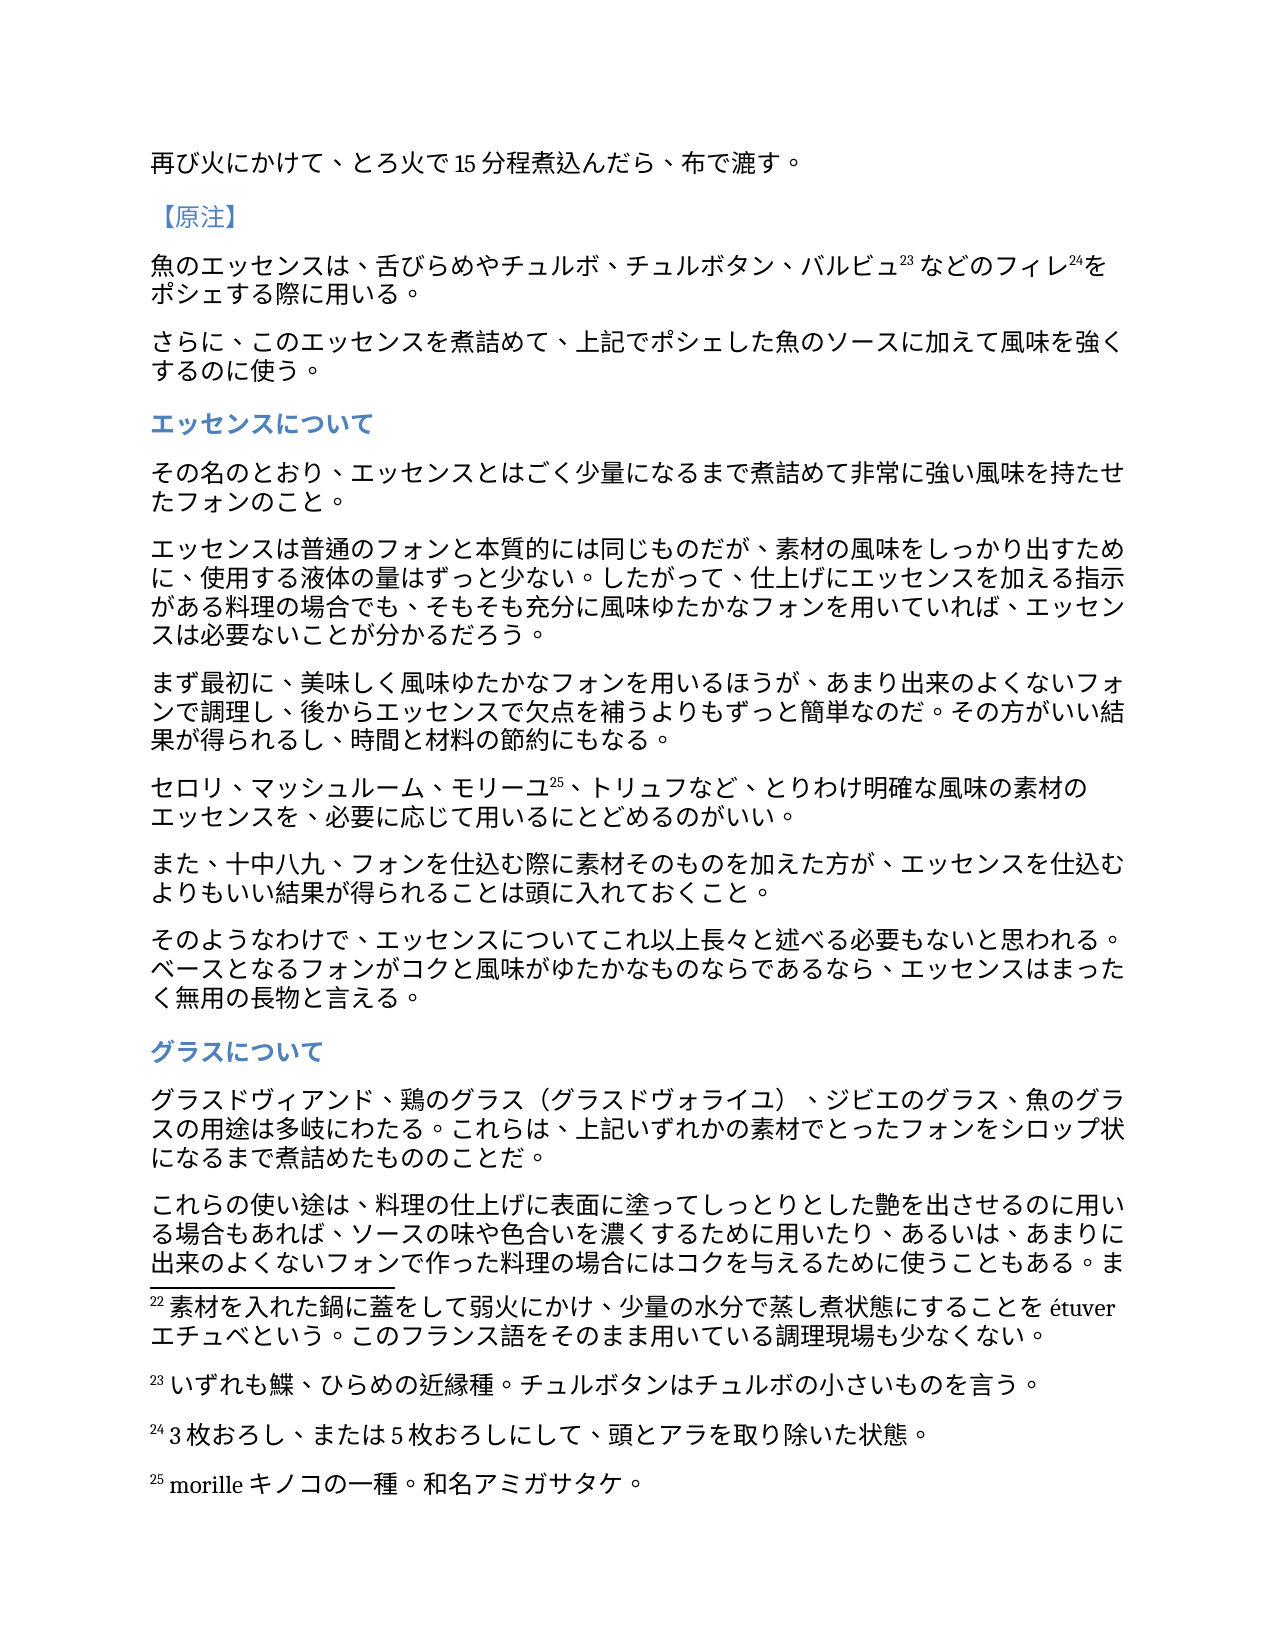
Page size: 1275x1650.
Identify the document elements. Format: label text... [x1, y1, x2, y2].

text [150, 1192, 1125, 1278]
text まず最初に、美味しく風味ゆたかなフォンを用いるほうが、あまり出来のよくないフォンで調理し、後からエッセンスで欠点を補うよりもずっと簡単なのだ。その方がいい結果が得られるし、時間と材料の節約にもなる。 [150, 670, 1125, 756]
subtitle グラスについて [150, 1034, 1125, 1068]
subtitle エッセンスについて [150, 407, 1125, 441]
text そのようなわけで、エッセンスについてこれ以上長々と述べる必要もないと思われる。ベースとなるフォンがコクと風味がゆたかなものならであるなら、エッセンスはまったく無用の長物と言える。 [150, 927, 1125, 1013]
text 魚のエッセンスは、舌びらめやチュルボ、チュルボタン、バルビュ などのフィレをポシェする際に用いる。 [150, 252, 1125, 310]
text エッセンスは普通のフォンと本質的には同じものだが、素材の風味をしっかり出すために、使用する液体の量はずっと少ない。したがって、仕上げにエッセンスを加える指示がある料理の場合でも、そもそも充分に風味ゆたかなフォンを用いていれば、エッセンスは必要ないことが分かるだろう。 [150, 536, 1125, 651]
text 再び火にかけて、とろ火で15分程煮込んだら、布で漉す。 [150, 150, 1125, 179]
text グラスドヴィアンド、鶏のグラス（グラスドヴォライユ）、ジビエのグラス、魚のグラスの用途は多岐にわたる。これらは、上記いずれかの素材でとったフォンをシロップ状になるまで煮詰めたもののことだ。 [150, 1087, 1125, 1173]
subtitle 【原注】 [150, 199, 1125, 234]
text また、十中八九、フォンを仕込む際に素材そのものを加えた方が、エッセンスを仕込むよりもいい結果が得られることは頭に入れておくこと。 [150, 851, 1125, 908]
text その名のとおり、エッセンスとはごく少量になるまで煮詰めて非常に強い風味を持たせたフォンのこと。 [150, 460, 1125, 517]
text セロリ、マッシュルーム、モリーユ、トリュフなど、とりわけ明確な風味の素材のエッセンスを、必要に応じて用いるにとどめるのがいい。 [150, 775, 1125, 832]
text さらに、このエッセンスを煮詰めて、上記でポシェした魚のソースに加えて風味を強くするのに使う。 [150, 329, 1125, 386]
